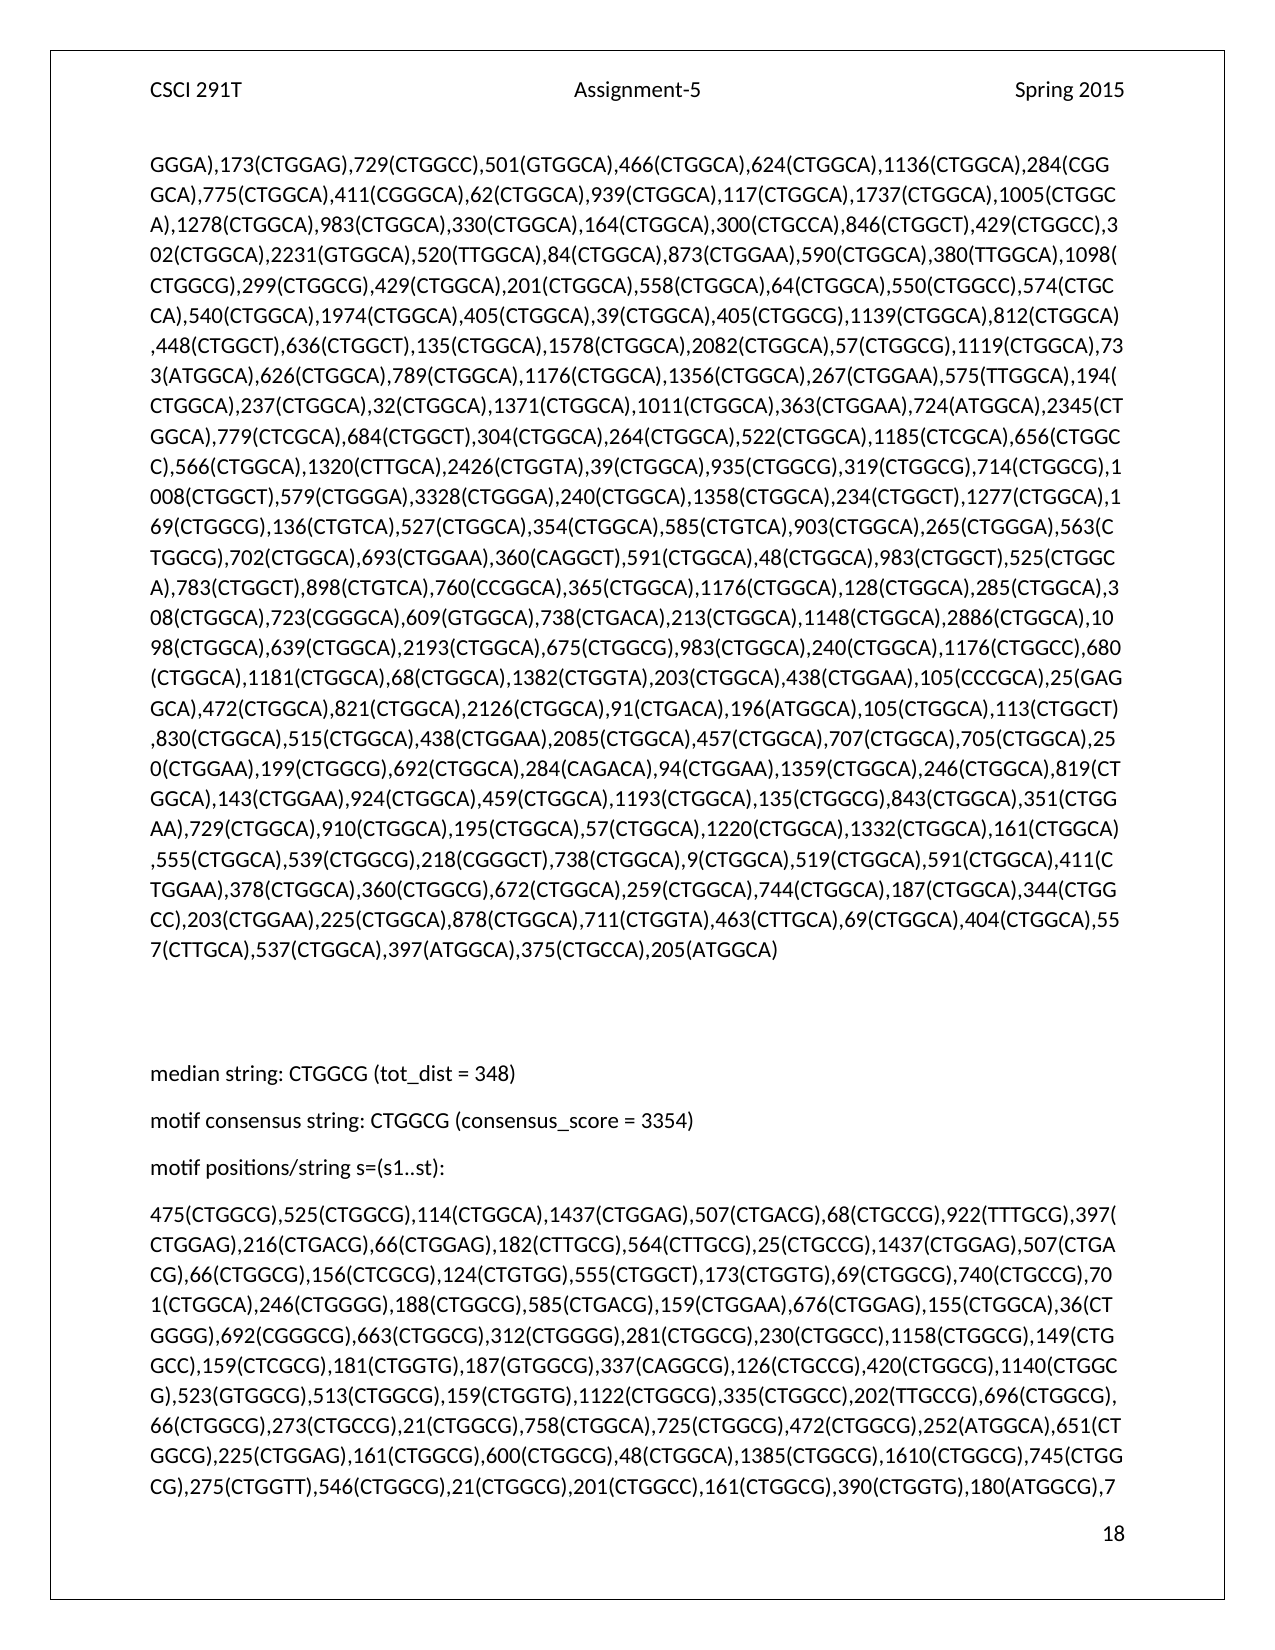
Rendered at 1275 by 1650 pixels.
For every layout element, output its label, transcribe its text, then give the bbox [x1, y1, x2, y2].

text motif positions/string s=(s1..st): [150, 1153, 1125, 1181]
text motif consensus string: CTGGCG (consensus_score = 3354) [150, 1106, 1125, 1134]
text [150, 150, 1125, 963]
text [150, 1200, 1125, 1500]
text median string: CTGGCG (tot_dist = 348) [150, 1059, 1125, 1087]
